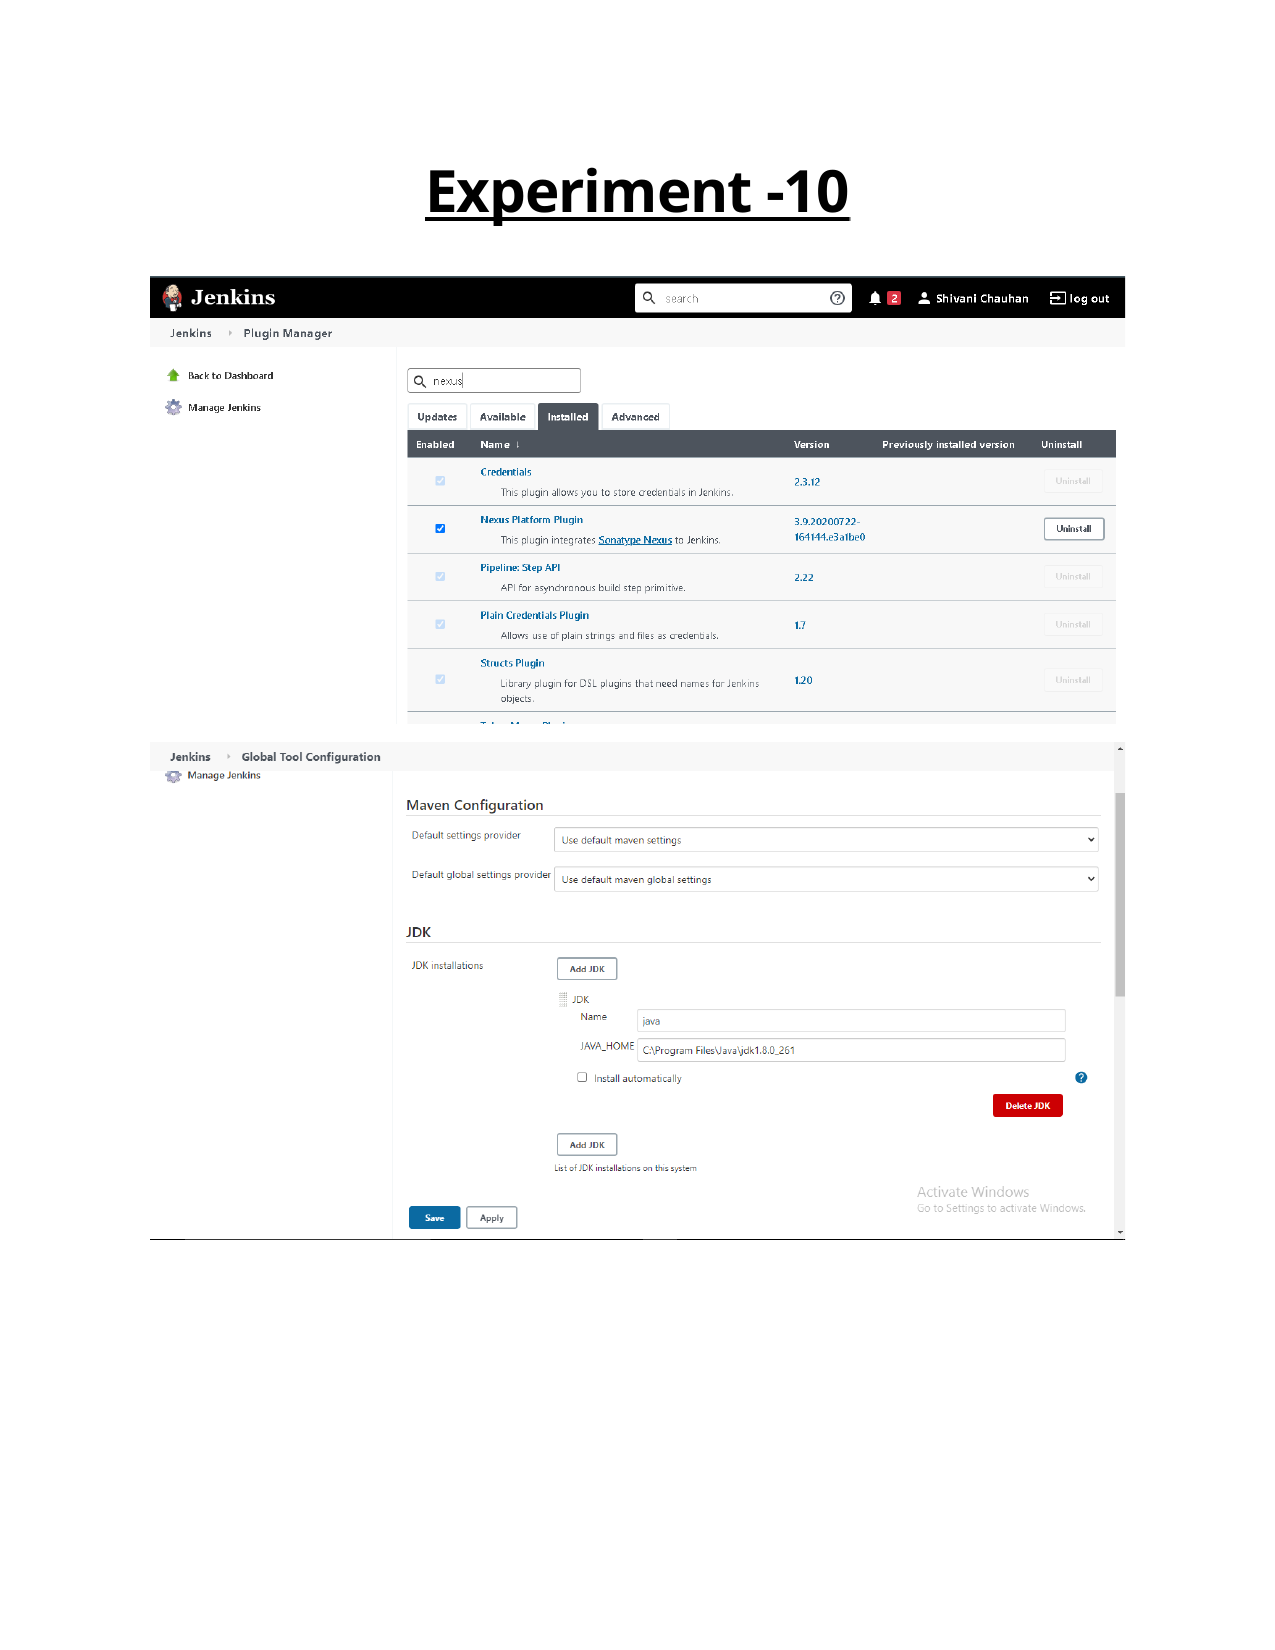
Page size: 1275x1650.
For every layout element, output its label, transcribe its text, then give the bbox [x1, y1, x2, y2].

title Experiment -10 [150, 150, 1125, 229]
picture [150, 276, 1125, 724]
picture [150, 742, 1125, 1240]
